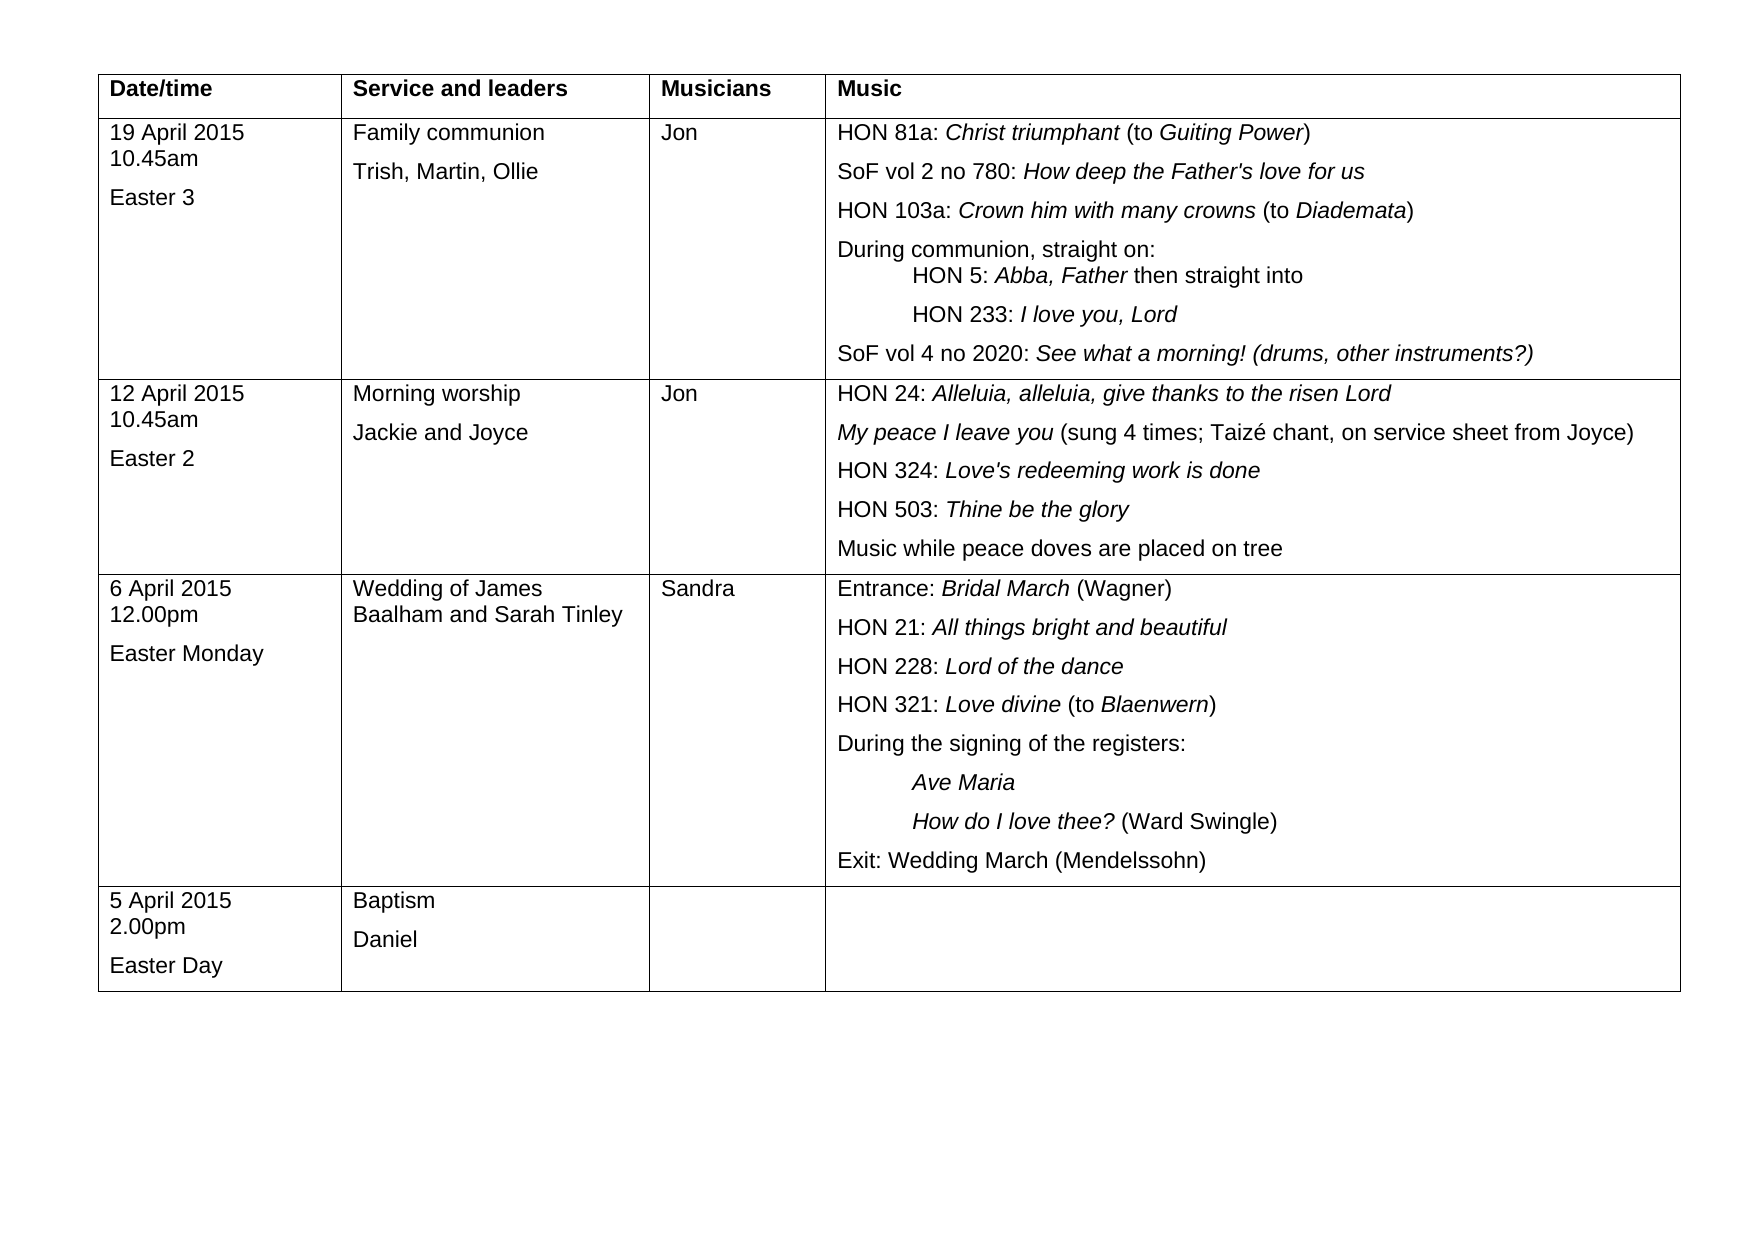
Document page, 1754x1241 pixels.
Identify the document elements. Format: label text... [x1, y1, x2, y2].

table_cell Wedding of James Baalham and Sarah Tinley [342, 575, 649, 886]
table_cell 5 April 2015 2.00pm Easter Day [99, 887, 341, 991]
table_cell HON 24: Alleluia, alleluia, give thanks to the risen Lord My peace I leave you (sung 4 times; Taizé chant, on service sheet from Joyce) HON 324: Love's redeeming work is done HON 503: Thine be the glory Music while peace doves are placed on tree [826, 380, 1680, 574]
table_cell Sandra [650, 575, 825, 886]
table_cell 6 April 2015 12.00pm Easter Monday [99, 575, 341, 886]
table_cell 19 April 2015 10.45am Easter 3 [99, 119, 341, 378]
table_header Date/time [99, 75, 341, 118]
table_cell Family communion Trish, Martin, Ollie [342, 119, 649, 378]
table_cell Baptism Daniel [342, 887, 649, 991]
table_header Service and leaders [342, 75, 649, 118]
table_cell Morning worship Jackie and Joyce [342, 380, 649, 574]
table_header Musicians [650, 75, 825, 118]
table_header Music [826, 75, 1680, 118]
table_cell [650, 887, 825, 991]
table_cell 12 April 2015 10.45am Easter 2 [99, 380, 341, 574]
table_cell Entrance: Bridal March (Wagner) HON 21: All things bright and beautiful HON 228: Lord of the dance HON 321: Love divine (to Blaenwern) During the signing of the registers: Ave Maria How do I love thee? (Ward Swingle) Exit: Wedding March (Mendelssohn) [826, 575, 1680, 886]
table_cell Jon [650, 380, 825, 574]
table_cell Jon [650, 119, 825, 378]
table_cell [826, 887, 1680, 991]
table_cell HON 81a: Christ triumphant (to Guiting Power) SoF vol 2 no 780: How deep the Father's love for us HON 103a: Crown him with many crowns (to Diademata) During communion, straight on: HON 5: Abba, Father then straight into HON 233: I love you, Lord SoF vol 4 no 2020: See what a morning! (drums, other instruments?) [826, 119, 1680, 378]
